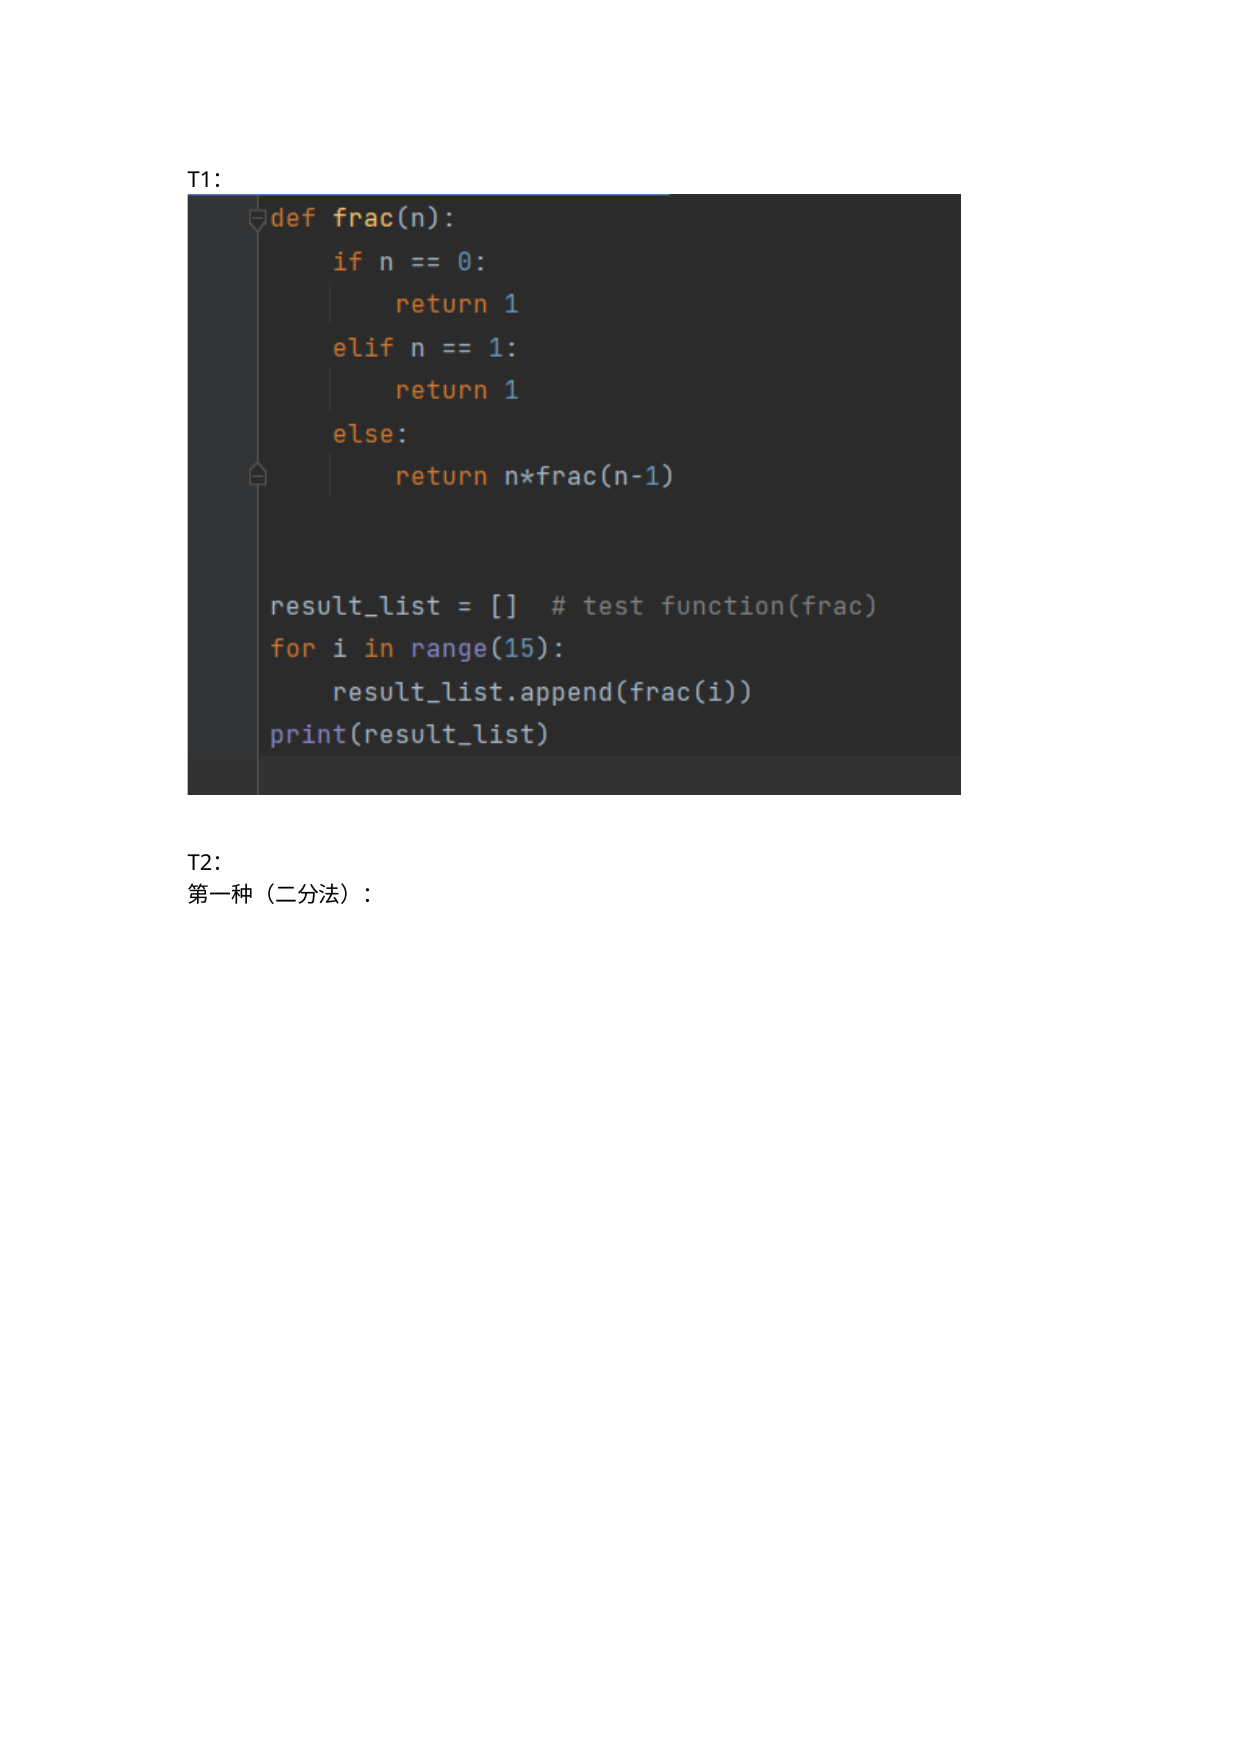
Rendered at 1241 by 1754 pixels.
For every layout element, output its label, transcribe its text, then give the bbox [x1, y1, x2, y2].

text 第一种（二分法）： [187, 877, 1053, 909]
picture [187, 194, 961, 795]
text T2： [187, 844, 1053, 877]
text T1： [187, 162, 1053, 194]
